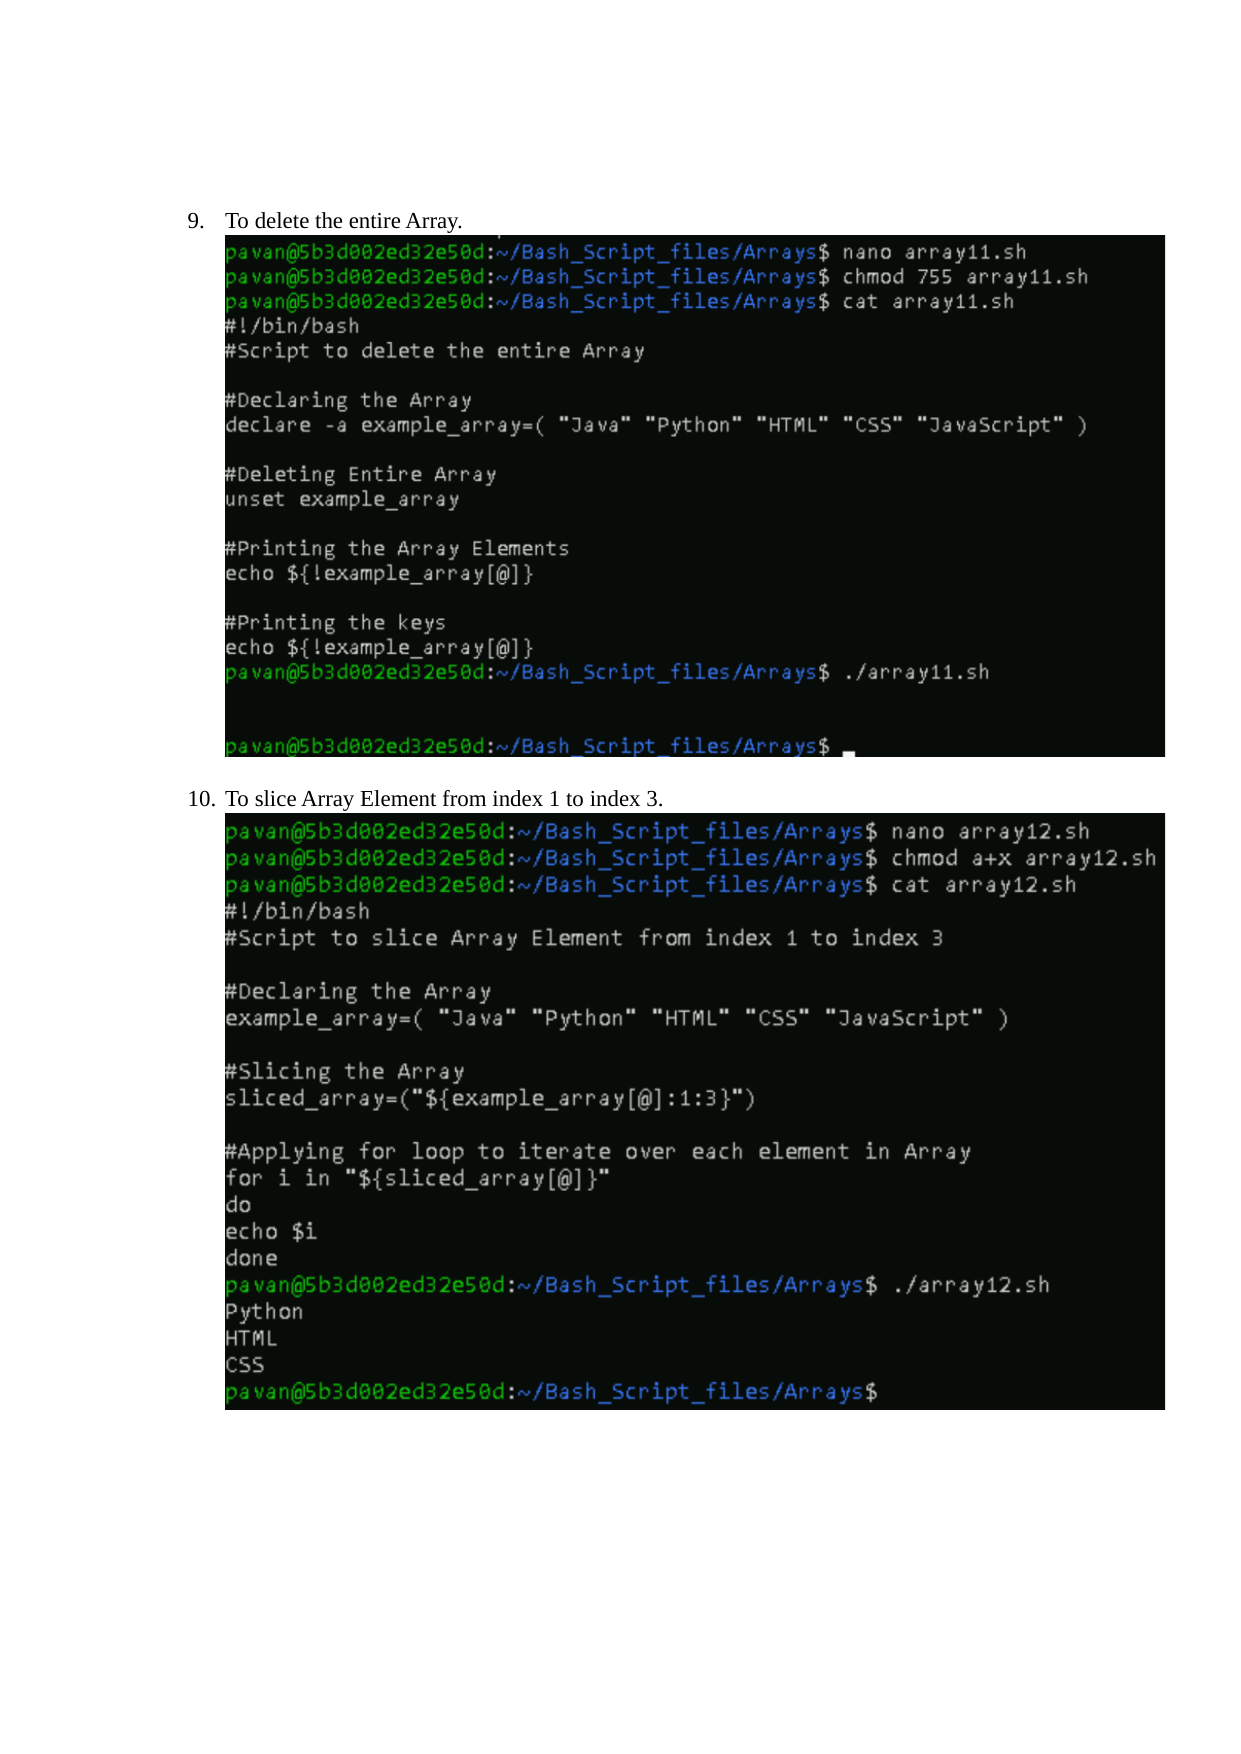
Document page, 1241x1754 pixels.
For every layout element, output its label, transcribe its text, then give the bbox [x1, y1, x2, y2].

picture [225, 235, 1166, 757]
list To slice Array Element from index 1 to index 3. [187, 785, 1090, 812]
list To delete the entire Array. [187, 207, 1090, 233]
picture [225, 813, 1166, 1410]
